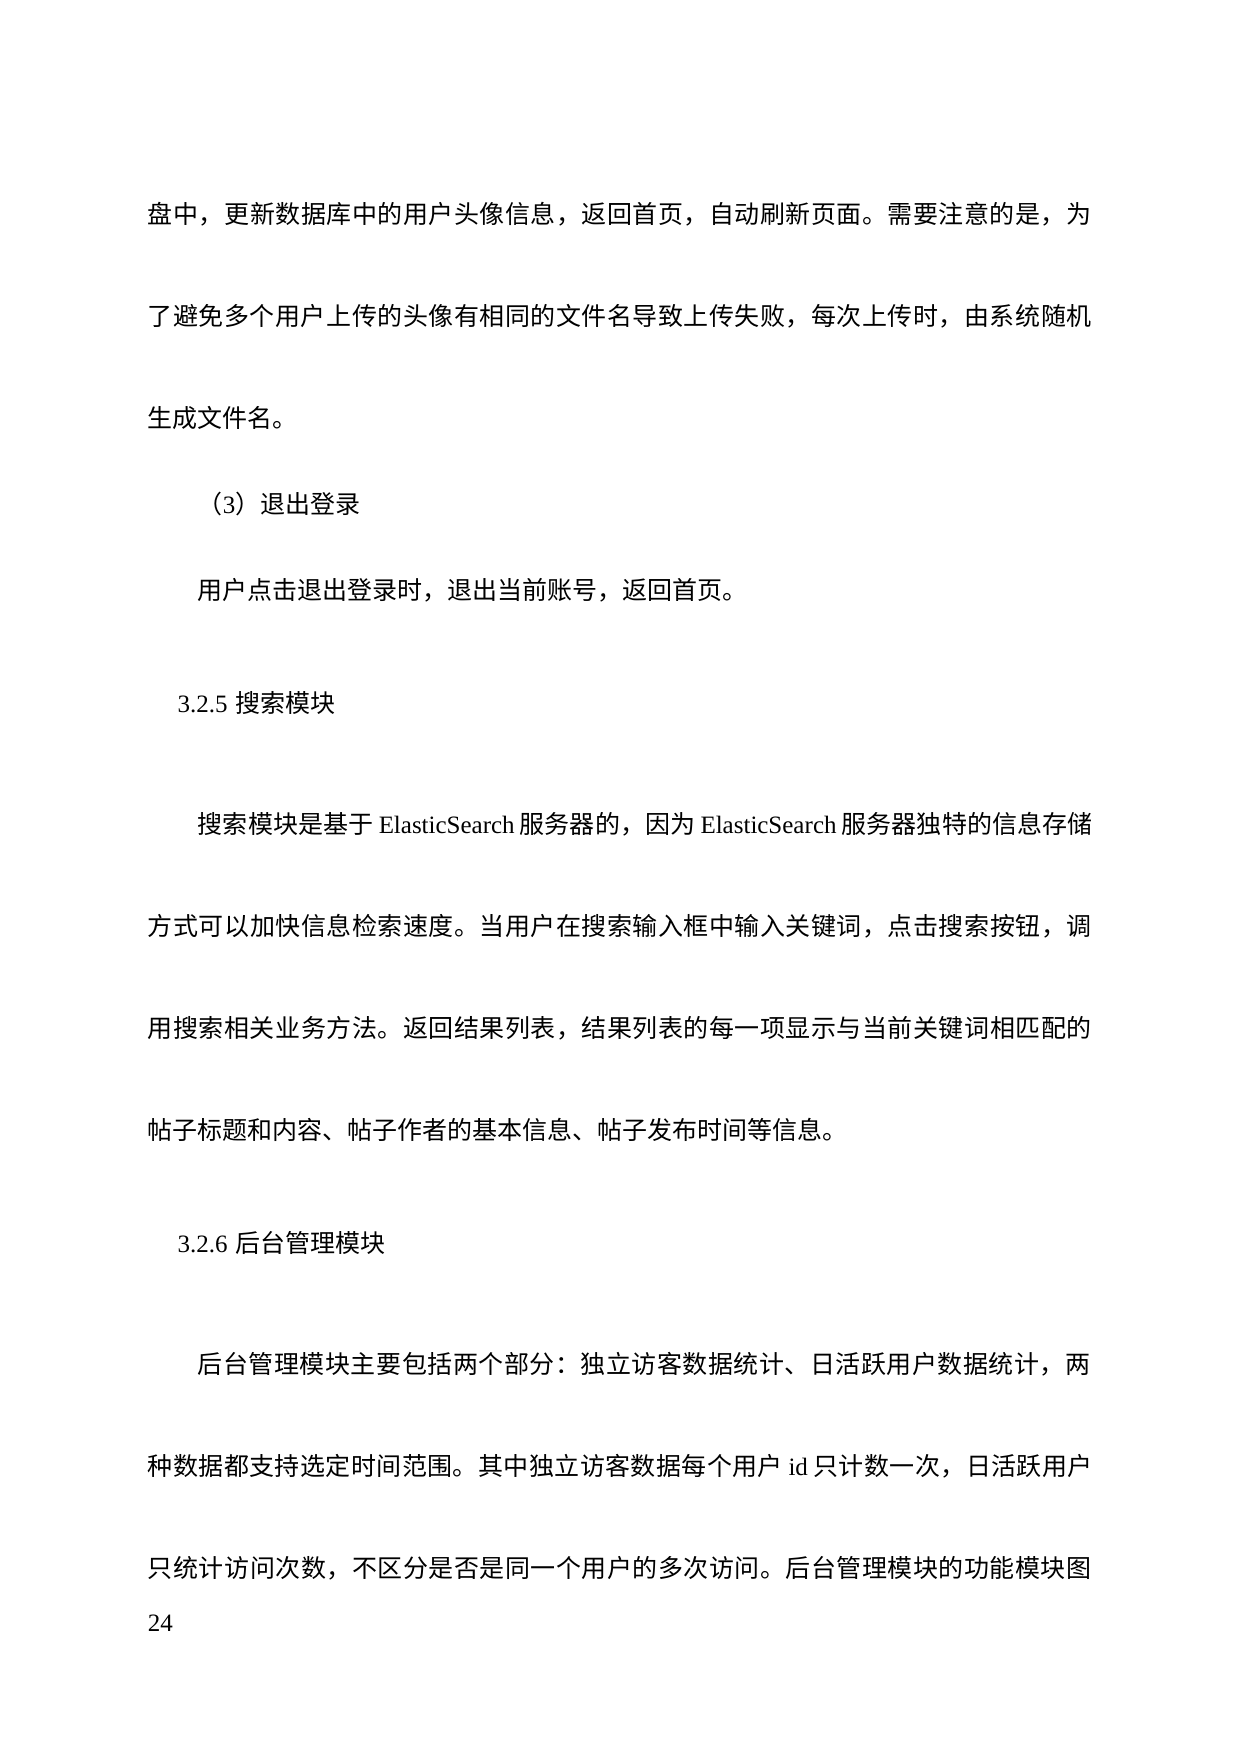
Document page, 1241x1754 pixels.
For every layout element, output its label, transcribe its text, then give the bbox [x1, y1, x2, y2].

subtitle 后台管理模块 [177, 1208, 1092, 1276]
text 用户点击退出登录时，退出当前账号，返回首页。 [148, 554, 1092, 622]
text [148, 1329, 1092, 1601]
text 搜索模块是基于ElasticSearch服务器的，因为ElasticSearch服务器独特的信息存储方式可以加快信息检索速度。当用户在搜索输入框中输入关键词，点击搜索按钮，调用搜索相关业务方法。返回结果列表，结果列表的每一项显示与当前关键词相匹配的帖子标题和内容、帖子作者的基本信息、帖子发布时间等信息。 [148, 789, 1092, 1162]
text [148, 178, 1092, 450]
subtitle 搜索模块 [177, 667, 1092, 735]
list 退出登录 [198, 468, 1092, 536]
